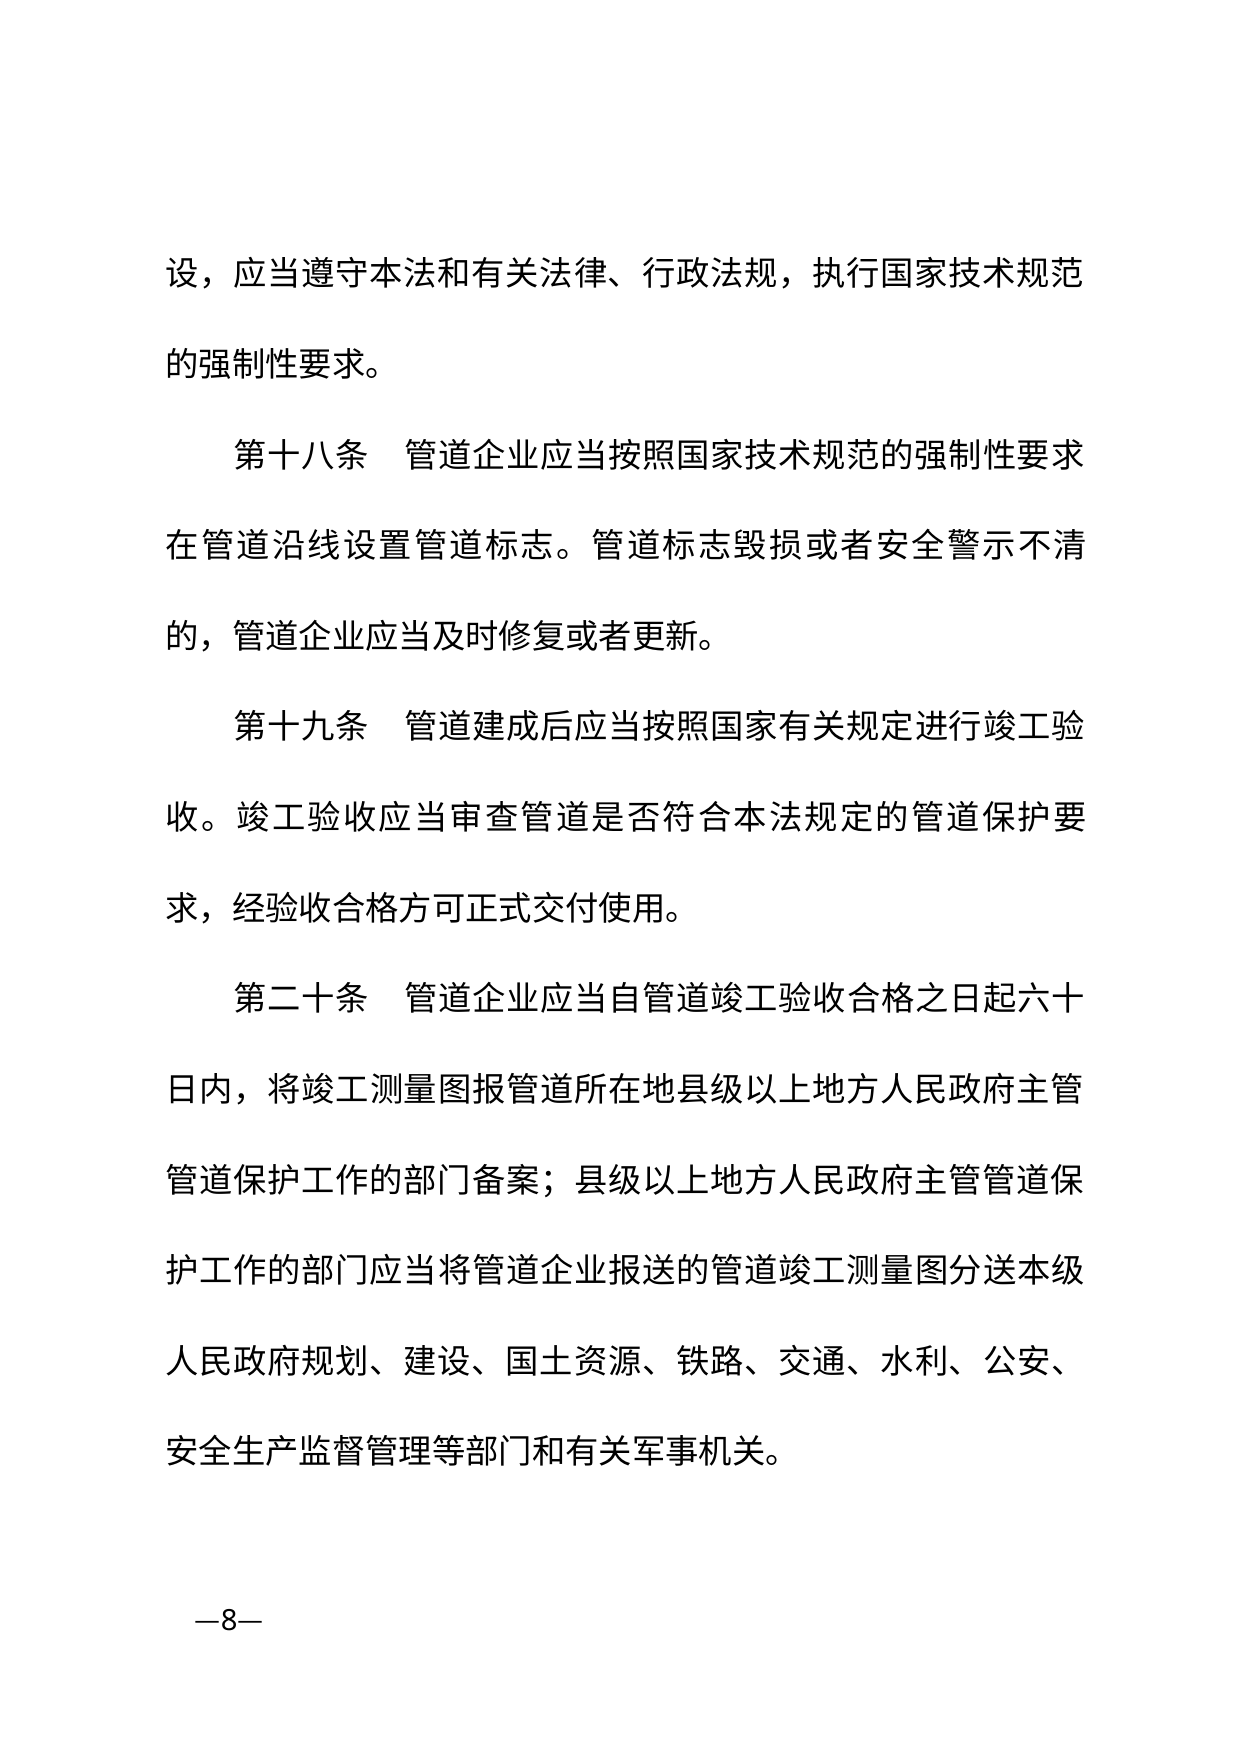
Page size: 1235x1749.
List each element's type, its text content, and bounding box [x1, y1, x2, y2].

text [165, 226, 1087, 407]
text 第二十条 管道企业应当自管道竣工验收合格之日起六十日内，将竣工测量图报管道所在地县级以上地方人民政府主管管道保护工作的部门备案；县级以上地方人民政府主管管道保护工作的部门应当将管道企业报送的管道竣工测量图分送本级人民政府规划、建设、国土资源、铁路、交通、水利、公安、安全生产监督管理等部门和有关军事机关。 [165, 951, 1087, 1495]
text 第十八条 管道企业应当按照国家技术规范的强制性要求在管道沿线设置管道标志。管道标志毁损或者安全警示不清的，管道企业应当及时修复或者更新。 [165, 407, 1087, 679]
text 第十九条 管道建成后应当按照国家有关规定进行竣工验收。竣工验收应当审查管道是否符合本法规定的管道保护要求，经验收合格方可正式交付使用。 [165, 679, 1087, 951]
